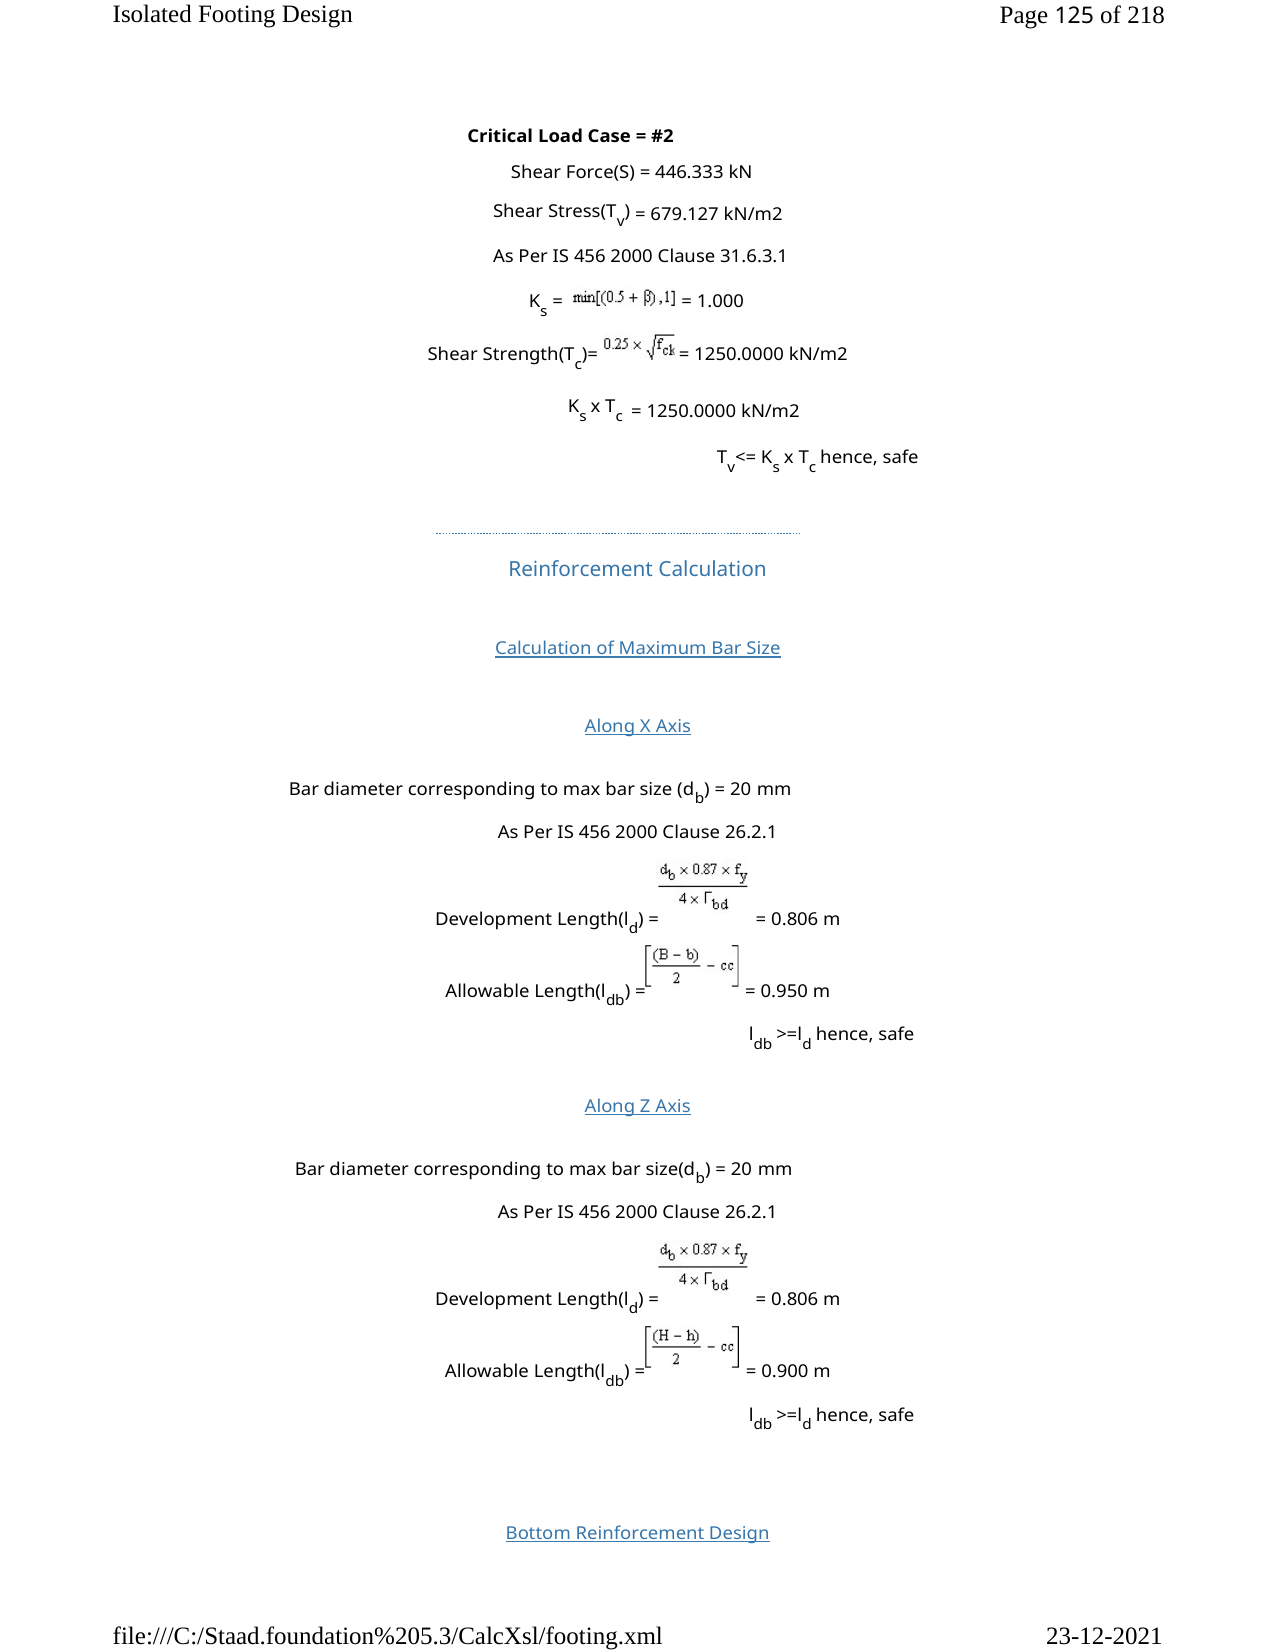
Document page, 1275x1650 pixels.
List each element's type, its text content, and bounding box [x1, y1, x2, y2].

text Bottom Reinforcement Design [289, 1521, 986, 1545]
text Bar diameter corresponding to max bar size(db) = 20 mm [294, 1156, 1169, 1188]
text As Per IS 456 2000 Clause 26.2.1 [289, 819, 986, 844]
text Ks x Tc = 1250.0000 kN/m2 [309, 394, 1058, 426]
text Along X Axis [289, 713, 986, 738]
text Ks = = 1.000 [528, 289, 1169, 321]
picture [655, 1239, 748, 1286]
text Allowable Length(ldb) = = 0.900 m [106, 1359, 1169, 1391]
text Bar diameter corresponding to max bar size (db) = 20 mm [289, 776, 1169, 808]
text Shear Strength(Tc)= = 1250.0000 kN/m2 [106, 342, 1169, 373]
picture [602, 331, 675, 342]
picture [655, 859, 748, 906]
text As Per IS 456 2000 Clause 26.2.1 [289, 1200, 986, 1224]
text ldb >=ld hence, safe [512, 1022, 1151, 1053]
subtitle Critical Load Case = #2 [467, 124, 1169, 148]
text Shear Force(S) = 446.333 kN Shear Stress(Tv) = 679.127 kN/m2 As Per IS 456 2000 Clause 31.6.3.1 [493, 159, 797, 267]
text ldb >=ld hence, safe [512, 1402, 1151, 1434]
text Allowable Length(ldb) = = 0.950 m [106, 978, 1169, 1010]
picture [643, 945, 739, 978]
subtitle Reinforcement Calculation [289, 554, 986, 582]
text Tv<= Ks x Tc hence, safe [717, 445, 1169, 477]
text Along Z Axis [289, 1094, 986, 1118]
picture [643, 1325, 739, 1359]
text Development Length(ld) = = 0.806 m [106, 1286, 1169, 1318]
text Development Length(ld) = = 0.806 m [106, 906, 1169, 938]
text Calculation of Maximum Bar Size [289, 636, 986, 660]
